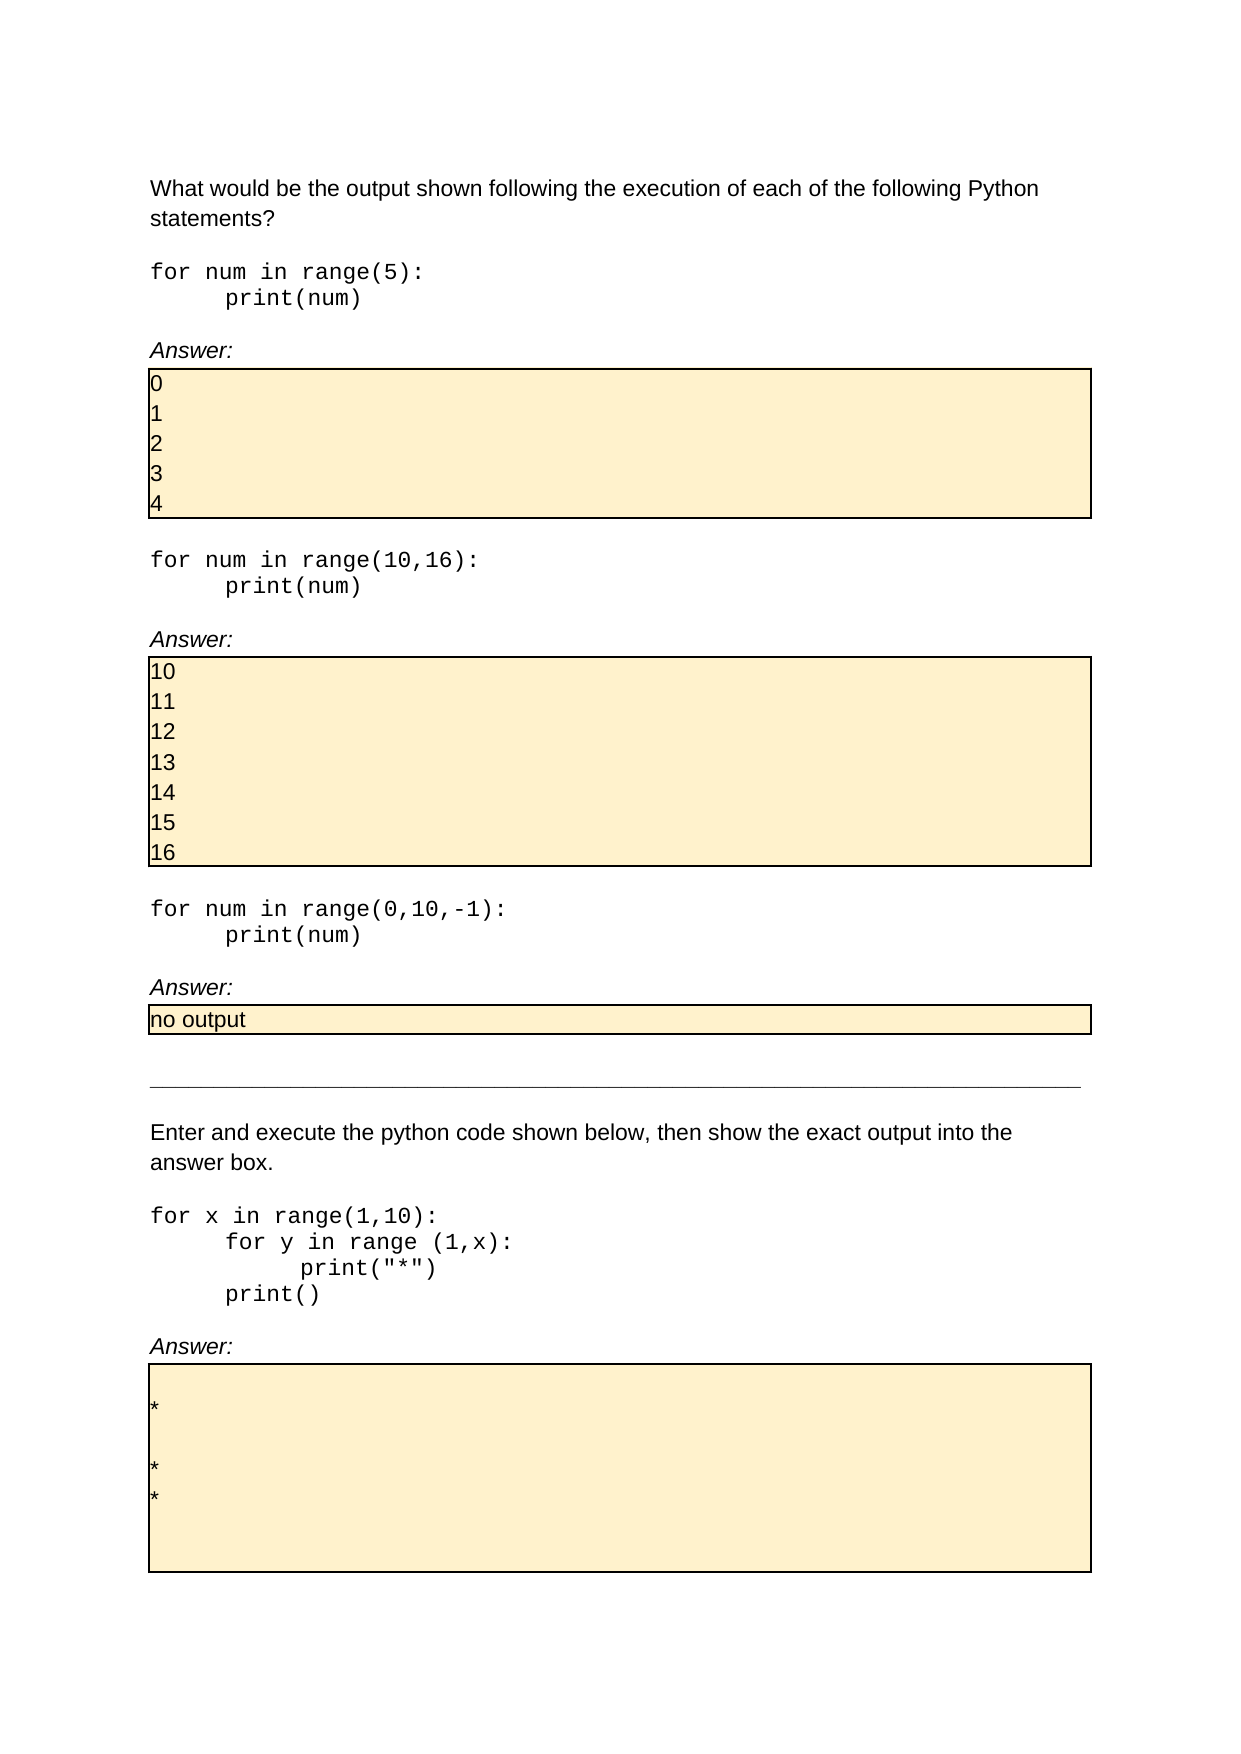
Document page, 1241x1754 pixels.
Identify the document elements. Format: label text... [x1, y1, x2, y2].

text for y in range (1,x): [150, 1230, 1090, 1256]
text Enter and execute the python code shown below, then show the exact output into the answer box. [150, 1119, 1090, 1176]
text 13 [150, 746, 1090, 775]
text * [150, 1484, 1090, 1513]
text print() [150, 1282, 1090, 1308]
text 3 [150, 458, 1090, 487]
text What would be the output shown following the execution of each of the following Python statements? [150, 175, 1090, 232]
text 10 [150, 658, 1090, 684]
text 11 [150, 686, 1090, 714]
text * [150, 1393, 1090, 1422]
text Answer: [150, 626, 1090, 652]
text Answer: [150, 337, 1090, 364]
text 1 [150, 398, 1090, 426]
text 12 [150, 716, 1090, 744]
text Answer: [150, 1333, 1090, 1359]
text for num in range(0,10,-1): [150, 897, 1090, 923]
text print(num) [150, 286, 1090, 312]
text 16 [150, 837, 1090, 865]
text print(num) [150, 574, 1090, 601]
text Answer: [150, 974, 1090, 1001]
text 0 [150, 370, 1090, 396]
text _________________________________________________________________________ [150, 1064, 1090, 1090]
text 2 [150, 428, 1090, 456]
text for x in range(1,10): [150, 1204, 1090, 1230]
text * [150, 1454, 1090, 1482]
text for num in range(10,16): [150, 549, 1090, 574]
text no output [150, 1006, 1090, 1033]
text print(num) [150, 923, 1090, 949]
text 14 [150, 777, 1090, 805]
text 15 [150, 807, 1090, 835]
text 4 [150, 488, 1090, 517]
text for num in range(5): [150, 260, 1090, 286]
text print("*") [150, 1256, 1090, 1282]
